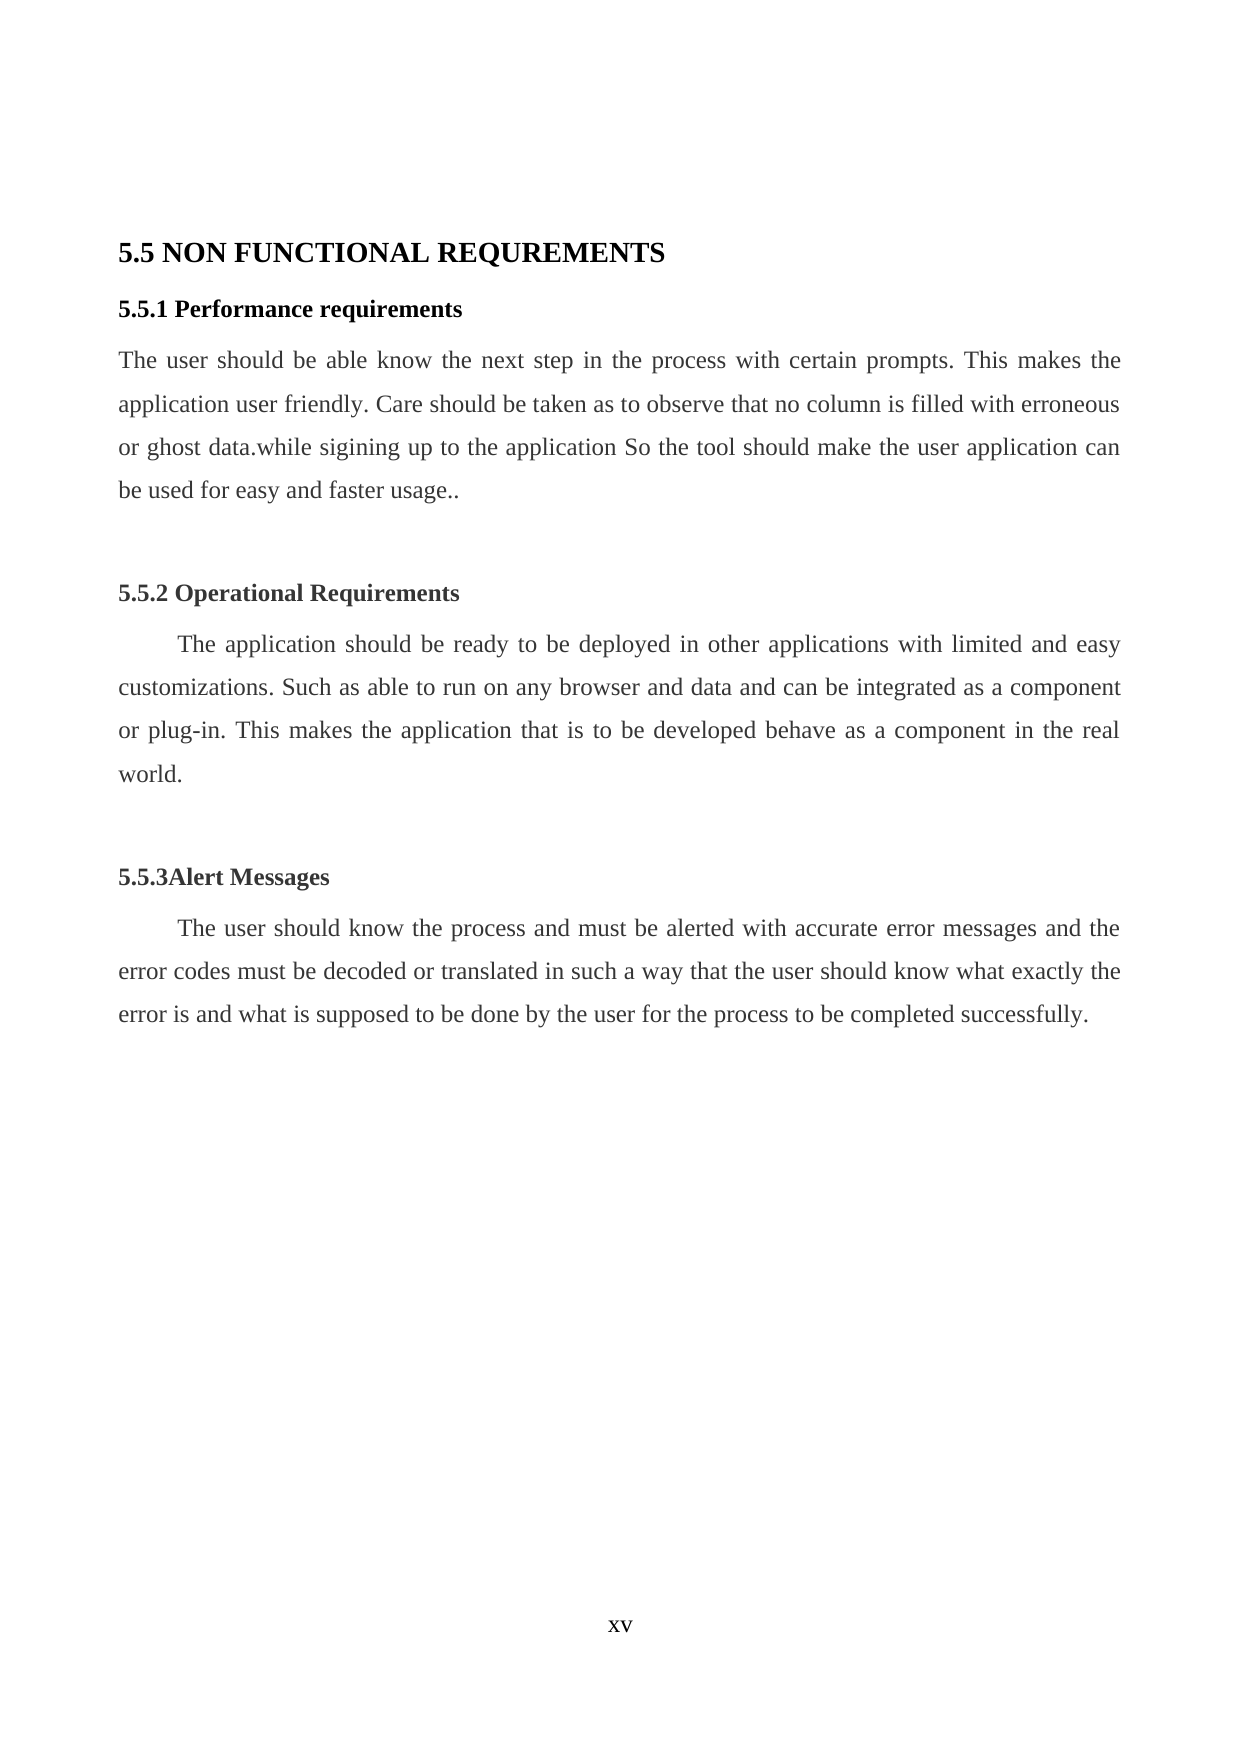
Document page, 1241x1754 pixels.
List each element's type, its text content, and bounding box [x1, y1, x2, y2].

text The user should be able know the next step in the process with certain prompts. This makes the application user friendly. Care should be taken as to observe that no column is filled with erroneous or ghost data.while sigining up to the application So the tool should make the user application can be used for easy and faster usage.. [118, 346, 1122, 504]
text 5.5.1 Performance requirements [118, 294, 1122, 323]
text 5.5 NON FUNCTIONAL REQUREMENTS [118, 235, 1122, 269]
text 5.5.2 Operational Requirements [118, 578, 1122, 607]
text The application should be ready to be deployed in other applications with limited and easy customizations. Such as able to run on any browser and data and can be integrated as a component or plug-in. This makes the application that is to be developed behave as a component in the real world. [118, 629, 1122, 787]
text The user should know the process and must be alerted with accurate error messages and the error codes must be decoded or translated in such a way that the user should know what exactly the error is and what is supposed to be done by the user for the process to be completed successfully. [118, 913, 1122, 1028]
text 5.5.3Alert Messages [118, 862, 1122, 890]
